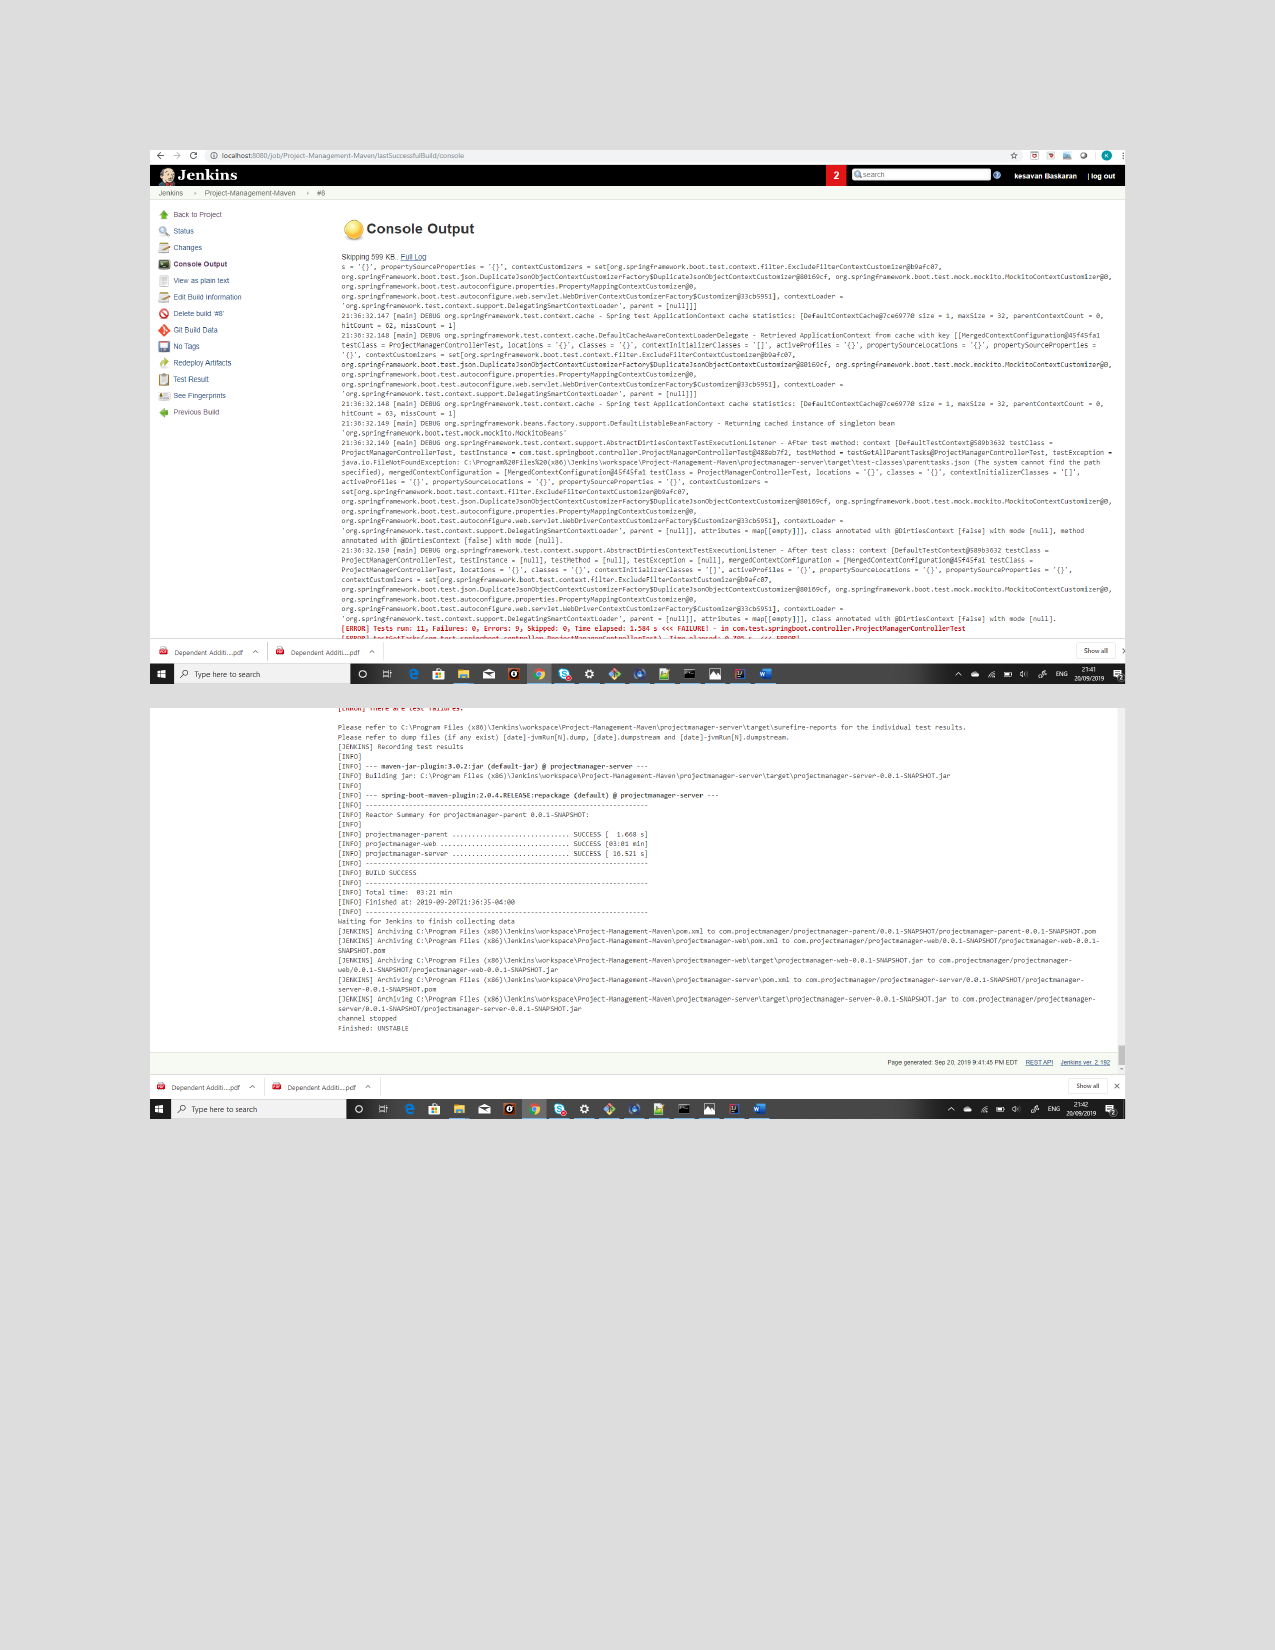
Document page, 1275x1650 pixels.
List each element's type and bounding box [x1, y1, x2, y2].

picture [150, 708, 1125, 1119]
picture [150, 150, 1125, 684]
